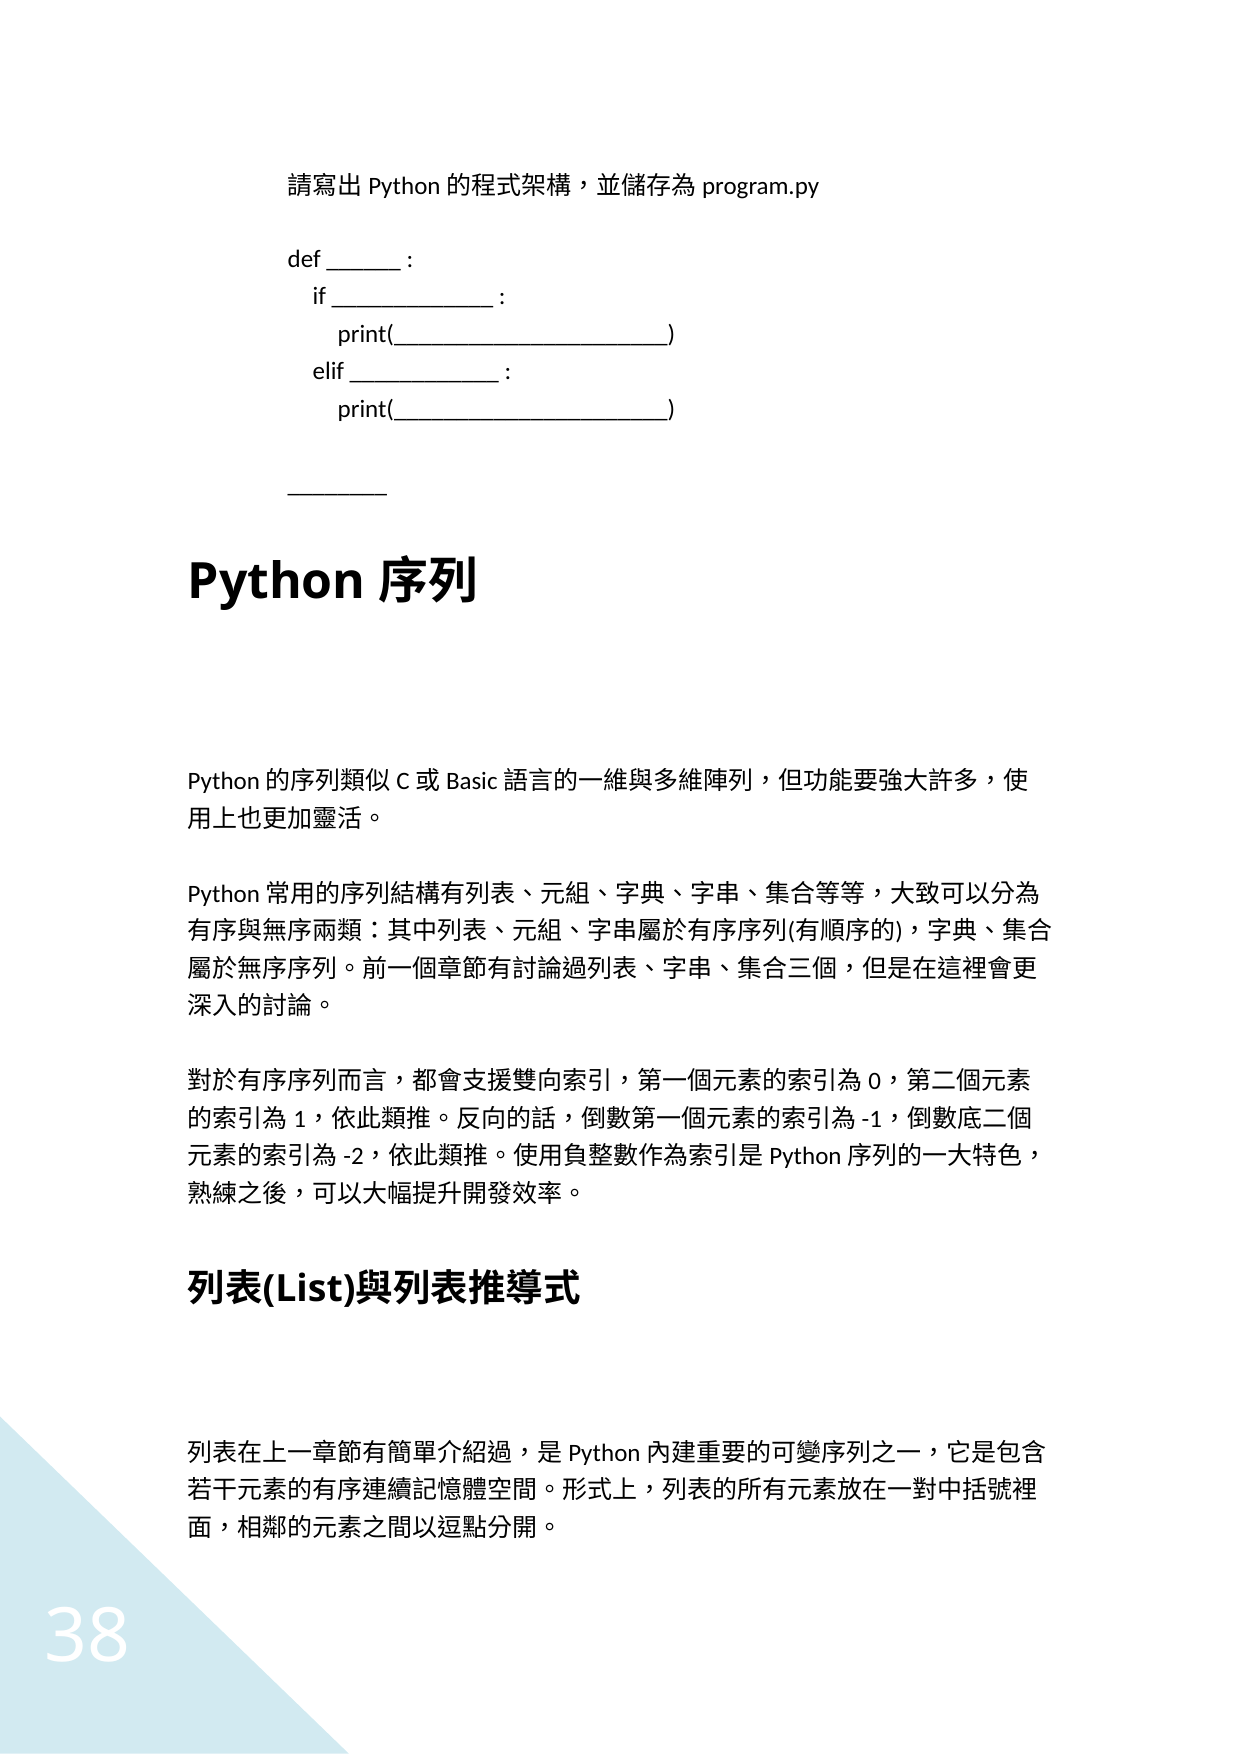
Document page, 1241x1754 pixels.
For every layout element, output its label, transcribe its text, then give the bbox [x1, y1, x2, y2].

text 列表在上一章節有簡單介紹過，是 Python 內建重要的可變序列之一，它是包含若干元素的有序連續記憶體空間。形式上，列表的所有元素放在一對中括號裡面，相鄰的元素之間以逗點分開。 [187, 1431, 1053, 1544]
text 請寫出 Python 的程式架構，並儲存為 program.py [287, 164, 1053, 202]
text def ______ : [287, 239, 1053, 277]
text Python 的序列類似 C 或 Basic 語言的一維與多維陣列，但功能要強大許多，使用上也更加靈活。 [187, 760, 1053, 835]
text print(______________________) [337, 314, 1053, 352]
text print(______________________) [337, 389, 1053, 427]
subtitle 列表(List)與列表推導式 [187, 1247, 1053, 1322]
text 對於有序序列而言，都會支援雙向索引，第一個元素的索引為 0，第二個元素的索引為 1，依此類推。反向的話，倒數第一個元素的索引為 -1，倒數底二個元素的索引為 -2，依此類推。使用負整數作為索引是 Python 序列的一大特色，熟練之後，可以大幅提升開發效率。 [187, 1060, 1053, 1210]
text elif ____________ : [312, 352, 1053, 389]
subtitle Python 序列 [187, 539, 1053, 614]
text if _____________ : [312, 277, 1053, 314]
text Python 常用的序列結構有列表、元組、字典、字串、集合等等，大致可以分為有序與無序兩類：其中列表、元組、字串屬於有序序列(有順序的)，字典、集合屬於無序序列。前一個章節有討論過列表、字串、集合三個，但是在這裡會更深入的討論。 [187, 872, 1053, 1022]
text ________ [287, 464, 1053, 502]
